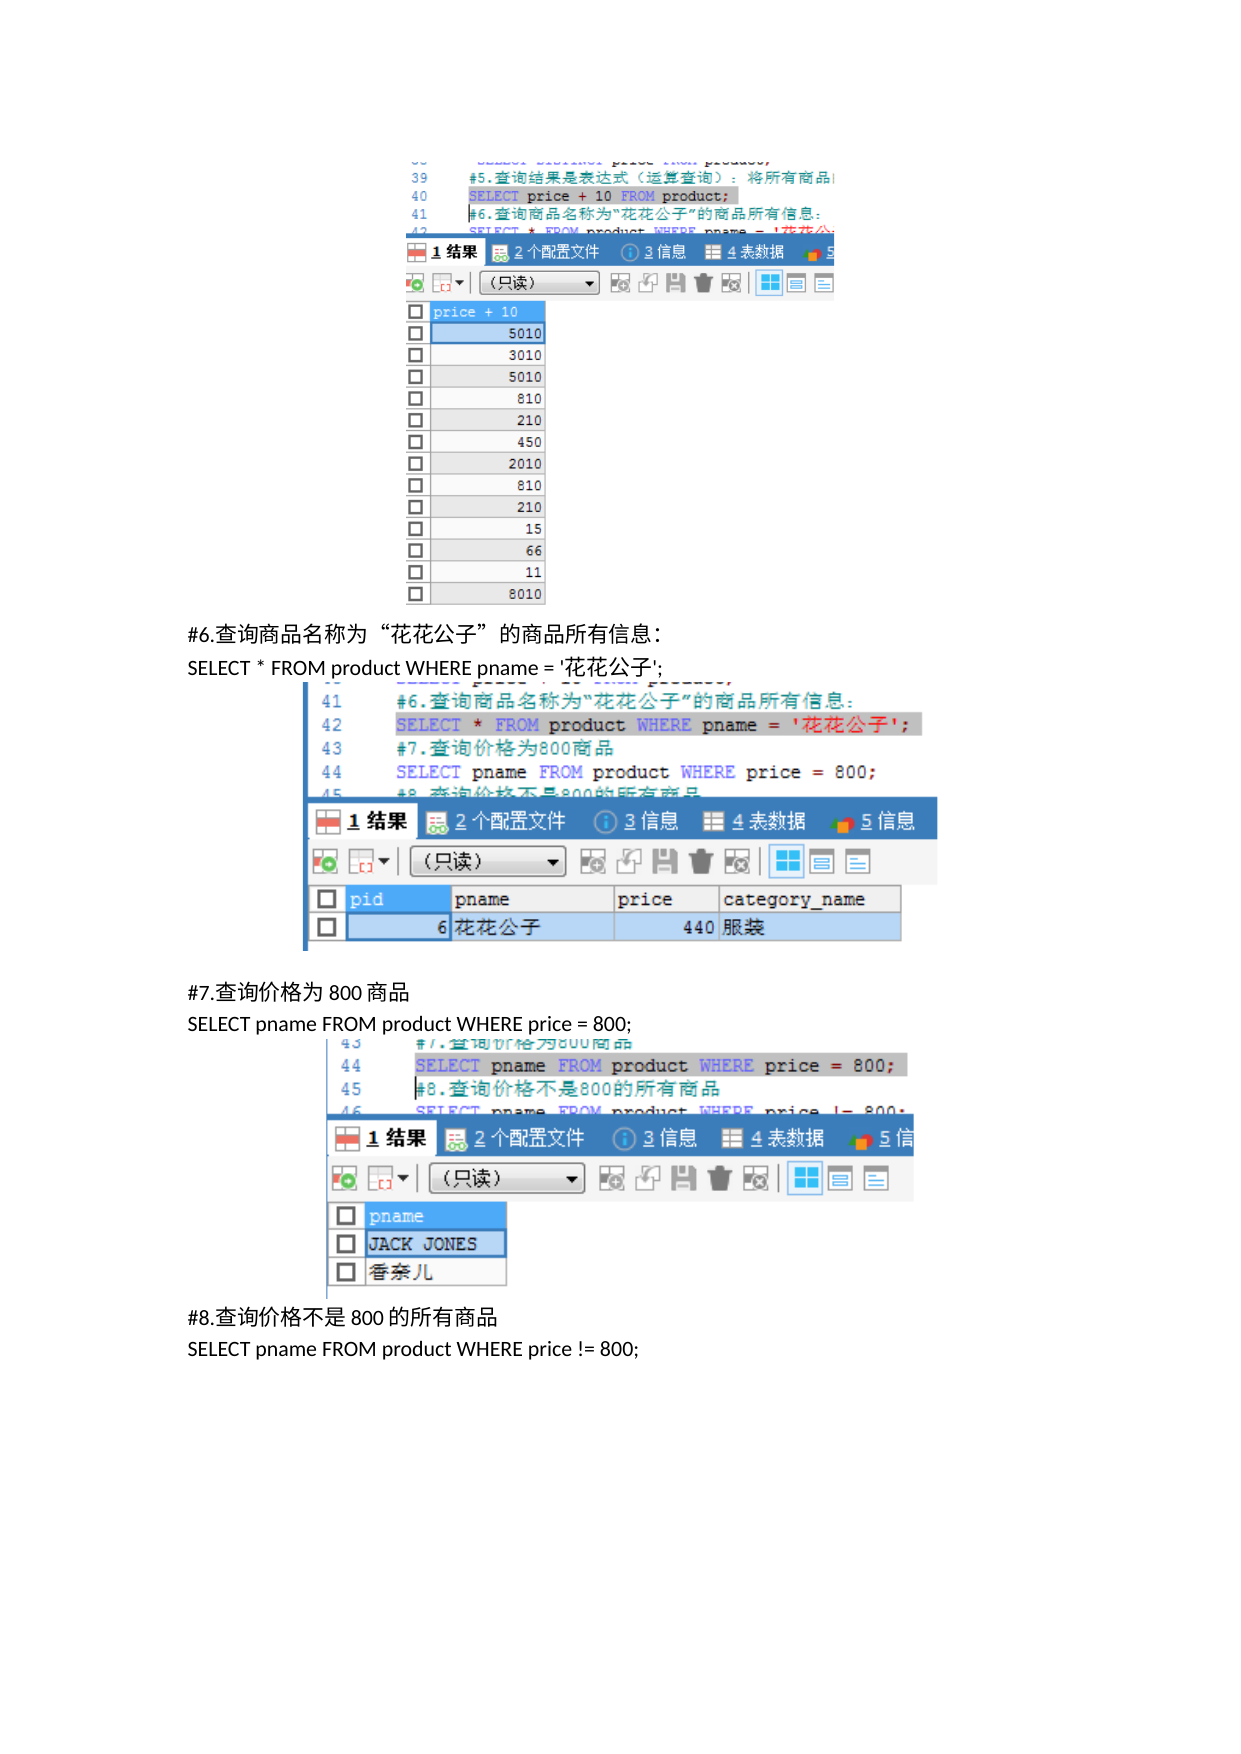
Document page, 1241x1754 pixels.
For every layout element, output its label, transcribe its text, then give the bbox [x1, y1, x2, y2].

text SELECT pname FROM product WHERE price = 800; [187, 1007, 1053, 1039]
text SELECT * FROM product WHERE pname = '花花公子'; [187, 649, 1053, 682]
text #8.查询价格不是800的所有商品 [187, 1299, 1053, 1332]
picture [326, 1039, 914, 1299]
text SELECT pname FROM product WHERE price != 800; [187, 1332, 1053, 1364]
text #6.查询商品名称为“花花公子”的商品所有信息： [187, 617, 1053, 649]
picture [406, 162, 835, 617]
picture [302, 682, 938, 951]
text #7.查询价格为800商品 [187, 974, 1053, 1007]
